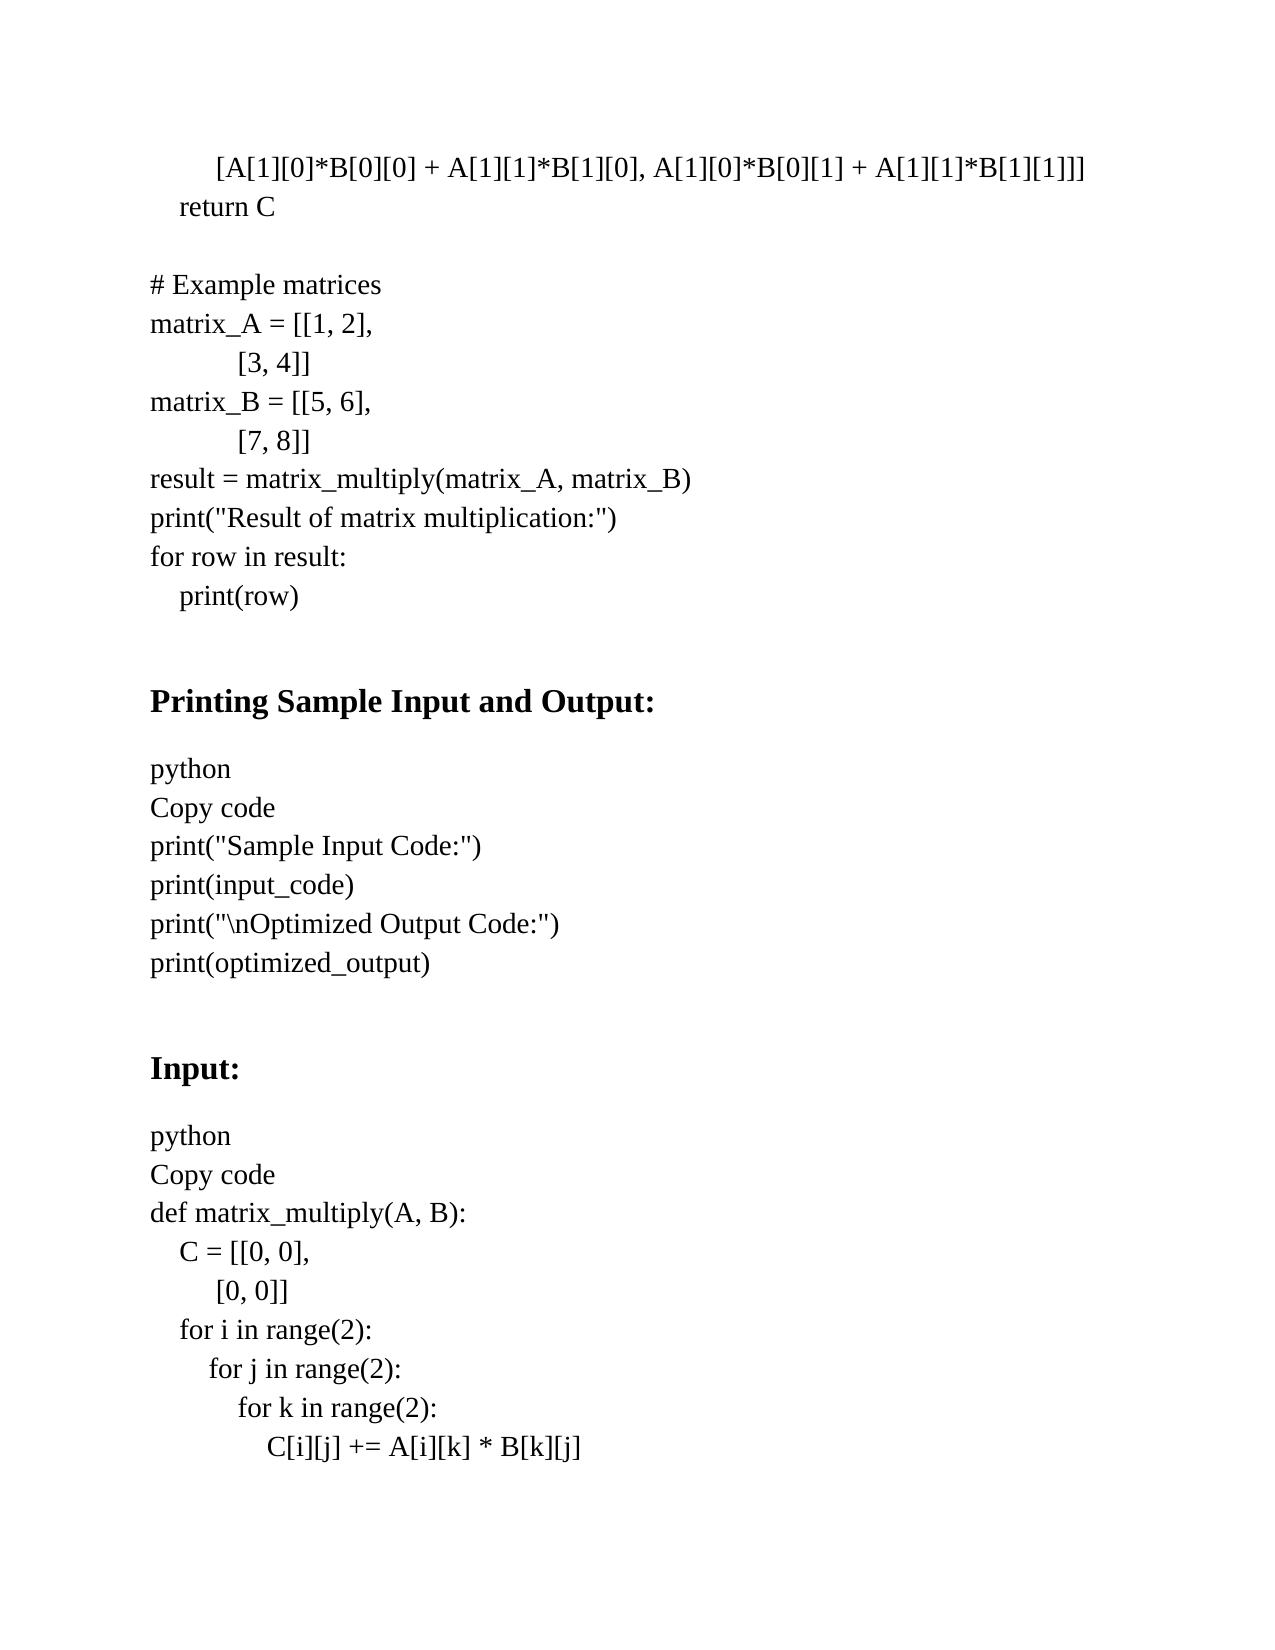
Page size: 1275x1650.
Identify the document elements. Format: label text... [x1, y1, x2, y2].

text Input: [150, 1048, 1125, 1087]
text python [150, 1118, 1125, 1151]
text print("Sample Input Code:") print(input_code) print("\nOptimized Output Code:") print(optimized_output) [150, 828, 1125, 1018]
text python [150, 751, 1125, 784]
text Copy code [150, 1157, 1125, 1190]
text Printing Sample Input and Output: [150, 681, 1125, 720]
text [150, 150, 1125, 651]
text Copy code [150, 790, 1125, 823]
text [150, 1196, 1125, 1462]
